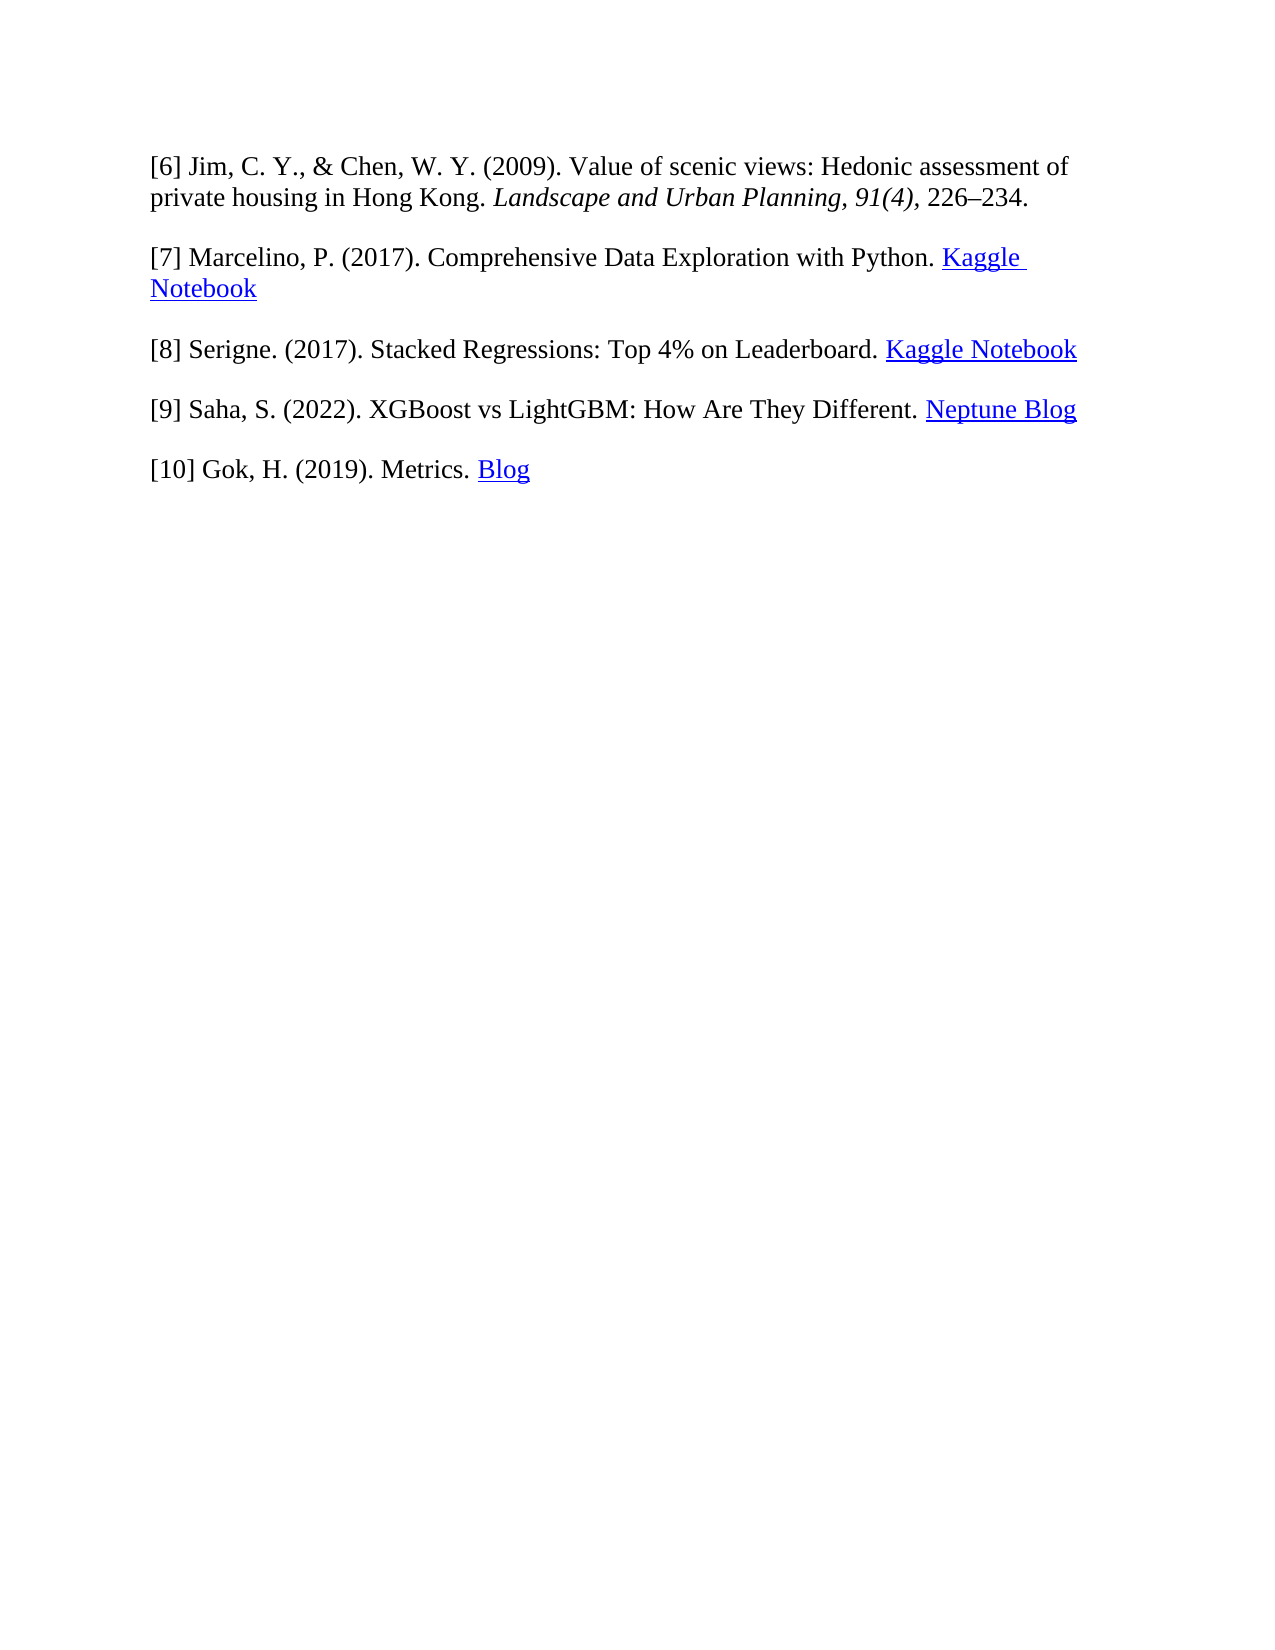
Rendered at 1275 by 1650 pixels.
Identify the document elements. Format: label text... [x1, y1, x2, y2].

text [7] Marcelino, P. (2017). Comprehensive Data Exploration with Python. Kaggle Notebook [150, 241, 1125, 304]
text [10] Gok, H. (2019). Metrics. Blog [150, 453, 1125, 485]
text [9] Saha, S. (2022). XGBoost vs LightGBM: How Are They Different. Neptune Blog [150, 393, 1125, 424]
text [6] Jim, C. Y., & Chen, W. Y. (2009). Value of scenic views: Hedonic assessment of private housing in Hong Kong. Landscape and Urban Planning, 91(4), 226–234. [150, 150, 1125, 212]
text [8] Serigne. (2017). Stacked Regressions: Top 4% on Leaderboard. Kaggle Notebook [150, 333, 1125, 364]
